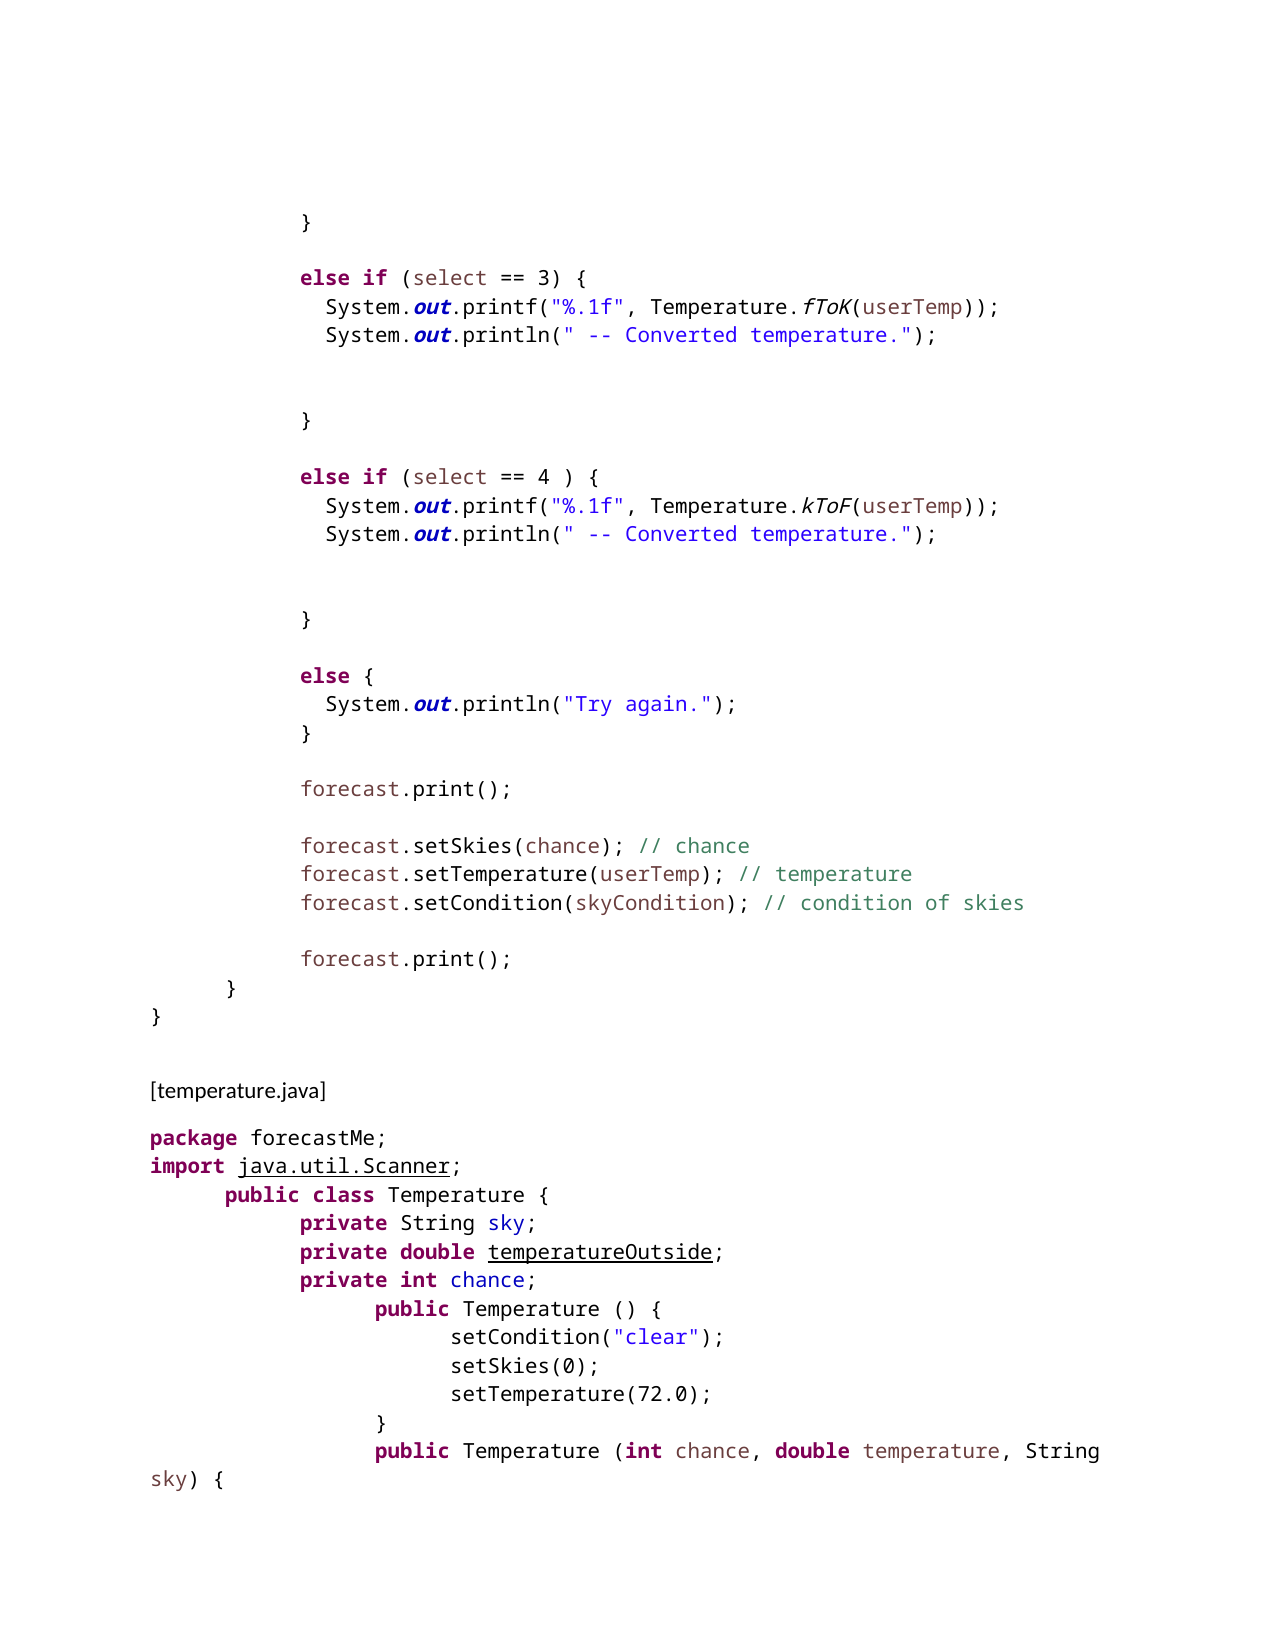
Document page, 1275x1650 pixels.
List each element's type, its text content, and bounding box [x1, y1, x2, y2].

text else if (select == 4 ) { [150, 462, 1125, 491]
text else { [150, 661, 1125, 689]
text } [150, 973, 1125, 1001]
text } [150, 604, 1125, 633]
text setCondition("clear"); [150, 1322, 1125, 1351]
text private int chance; [150, 1265, 1125, 1294]
text System.out.printf("%.1f", Temperature.fToK(userTemp)); [150, 292, 1125, 320]
text else if (select == 3) { [150, 263, 1125, 292]
text forecast.setCondition(skyCondition); // condition of skies [150, 888, 1125, 916]
text setTemperature(72.0); [150, 1379, 1125, 1408]
text setSkies(0); [150, 1351, 1125, 1379]
text } [150, 1001, 1125, 1029]
text } [150, 718, 1125, 746]
text public Temperature (int chance, double temperature, String sky) { [150, 1436, 1125, 1493]
text forecast.print(); [150, 774, 1125, 803]
text } [150, 406, 1125, 434]
text } [150, 1408, 1125, 1436]
text public Temperature () { [150, 1294, 1125, 1322]
text forecast.print(); [150, 944, 1125, 973]
text forecast.setSkies(chance); // chance [150, 831, 1125, 859]
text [150, 320, 1125, 349]
text package forecastMe; [150, 1123, 1125, 1152]
text private double temperatureOutside; [150, 1237, 1125, 1265]
text public class Temperature { [150, 1180, 1125, 1208]
text forecast.setTemperature(userTemp); // temperature [150, 859, 1125, 888]
text System.out.printf("%.1f", Temperature.kToF(userTemp)); [150, 491, 1125, 519]
text } [150, 207, 1125, 235]
text System.out.println(" -- Converted temperature."); [150, 519, 1125, 548]
text import java.util.Scanner; [150, 1152, 1125, 1180]
text private String sky; [150, 1208, 1125, 1237]
text [temperature.java] [150, 1076, 1125, 1104]
text System.out.println("Try again."); [150, 689, 1125, 718]
